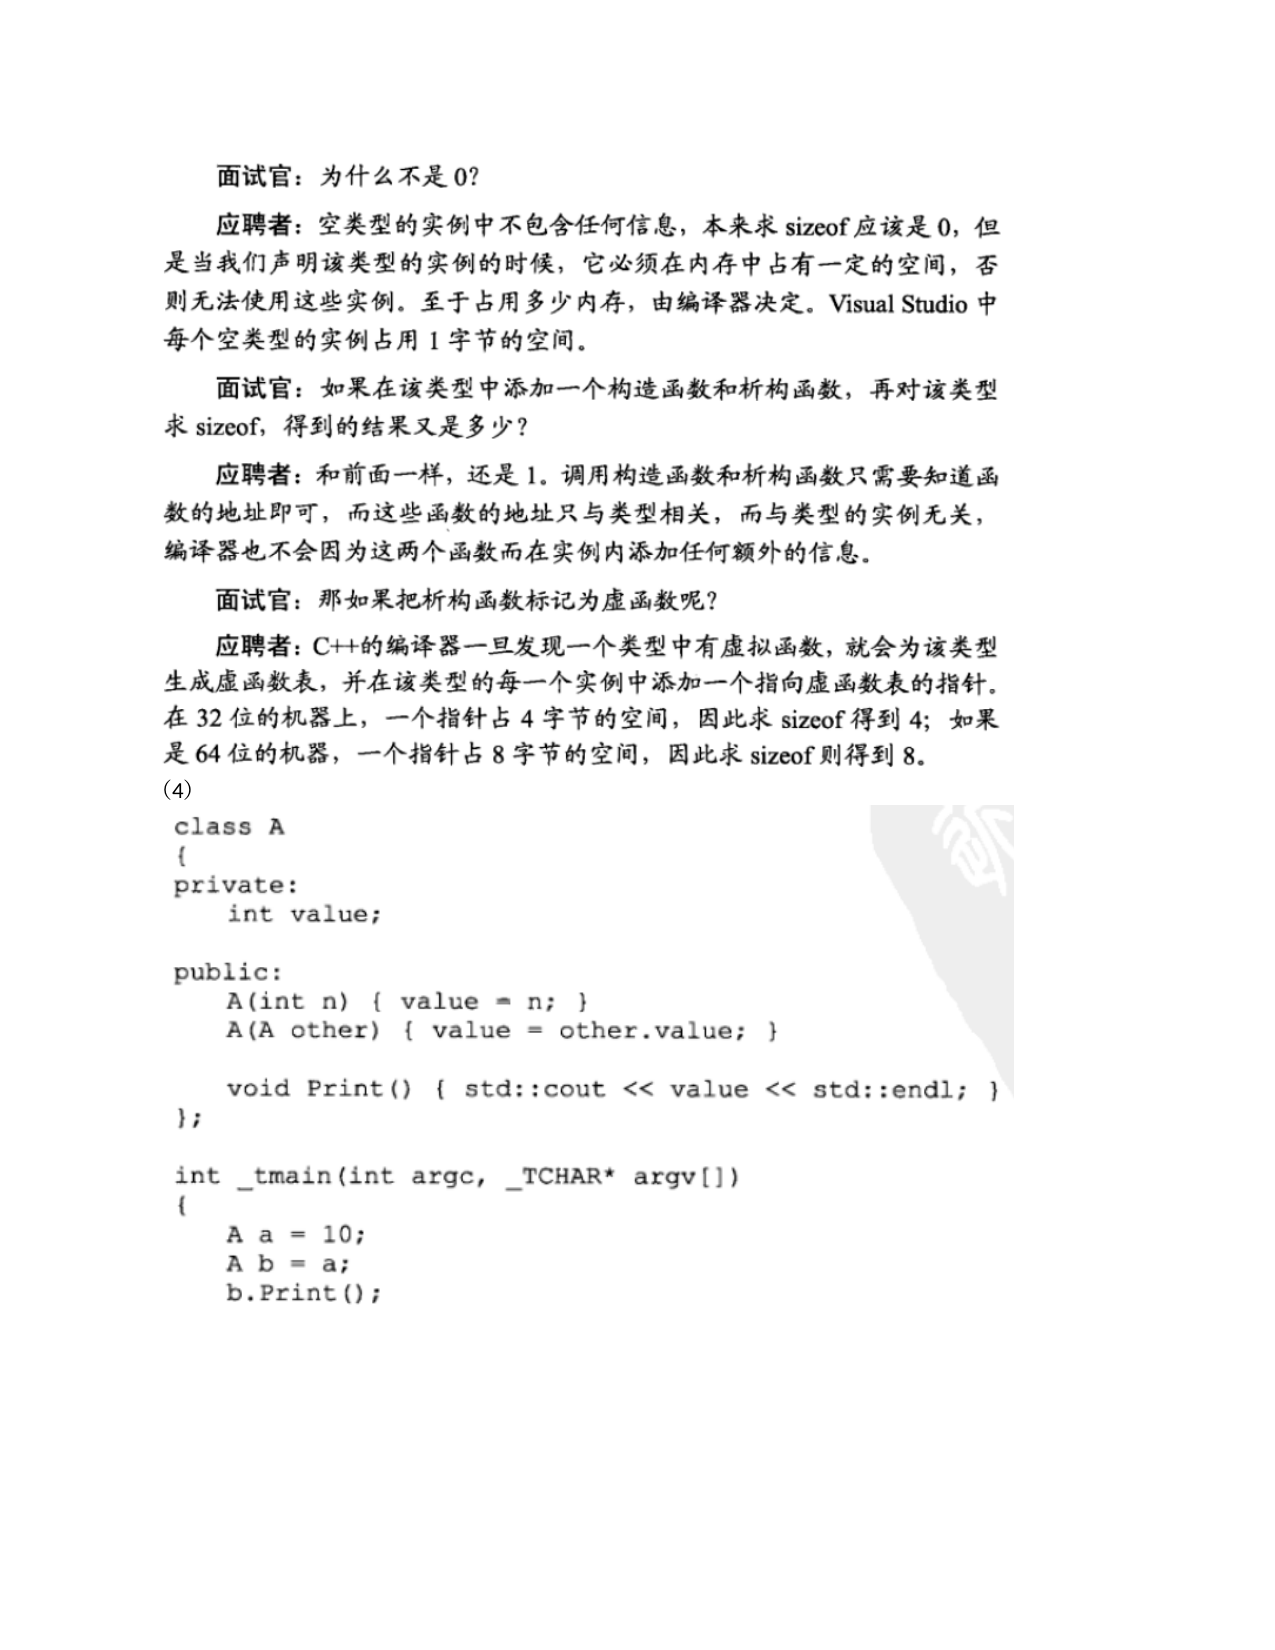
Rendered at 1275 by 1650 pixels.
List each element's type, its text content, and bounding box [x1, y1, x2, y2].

picture [150, 805, 1014, 1354]
text （4） [150, 773, 1125, 805]
picture [150, 150, 1014, 774]
